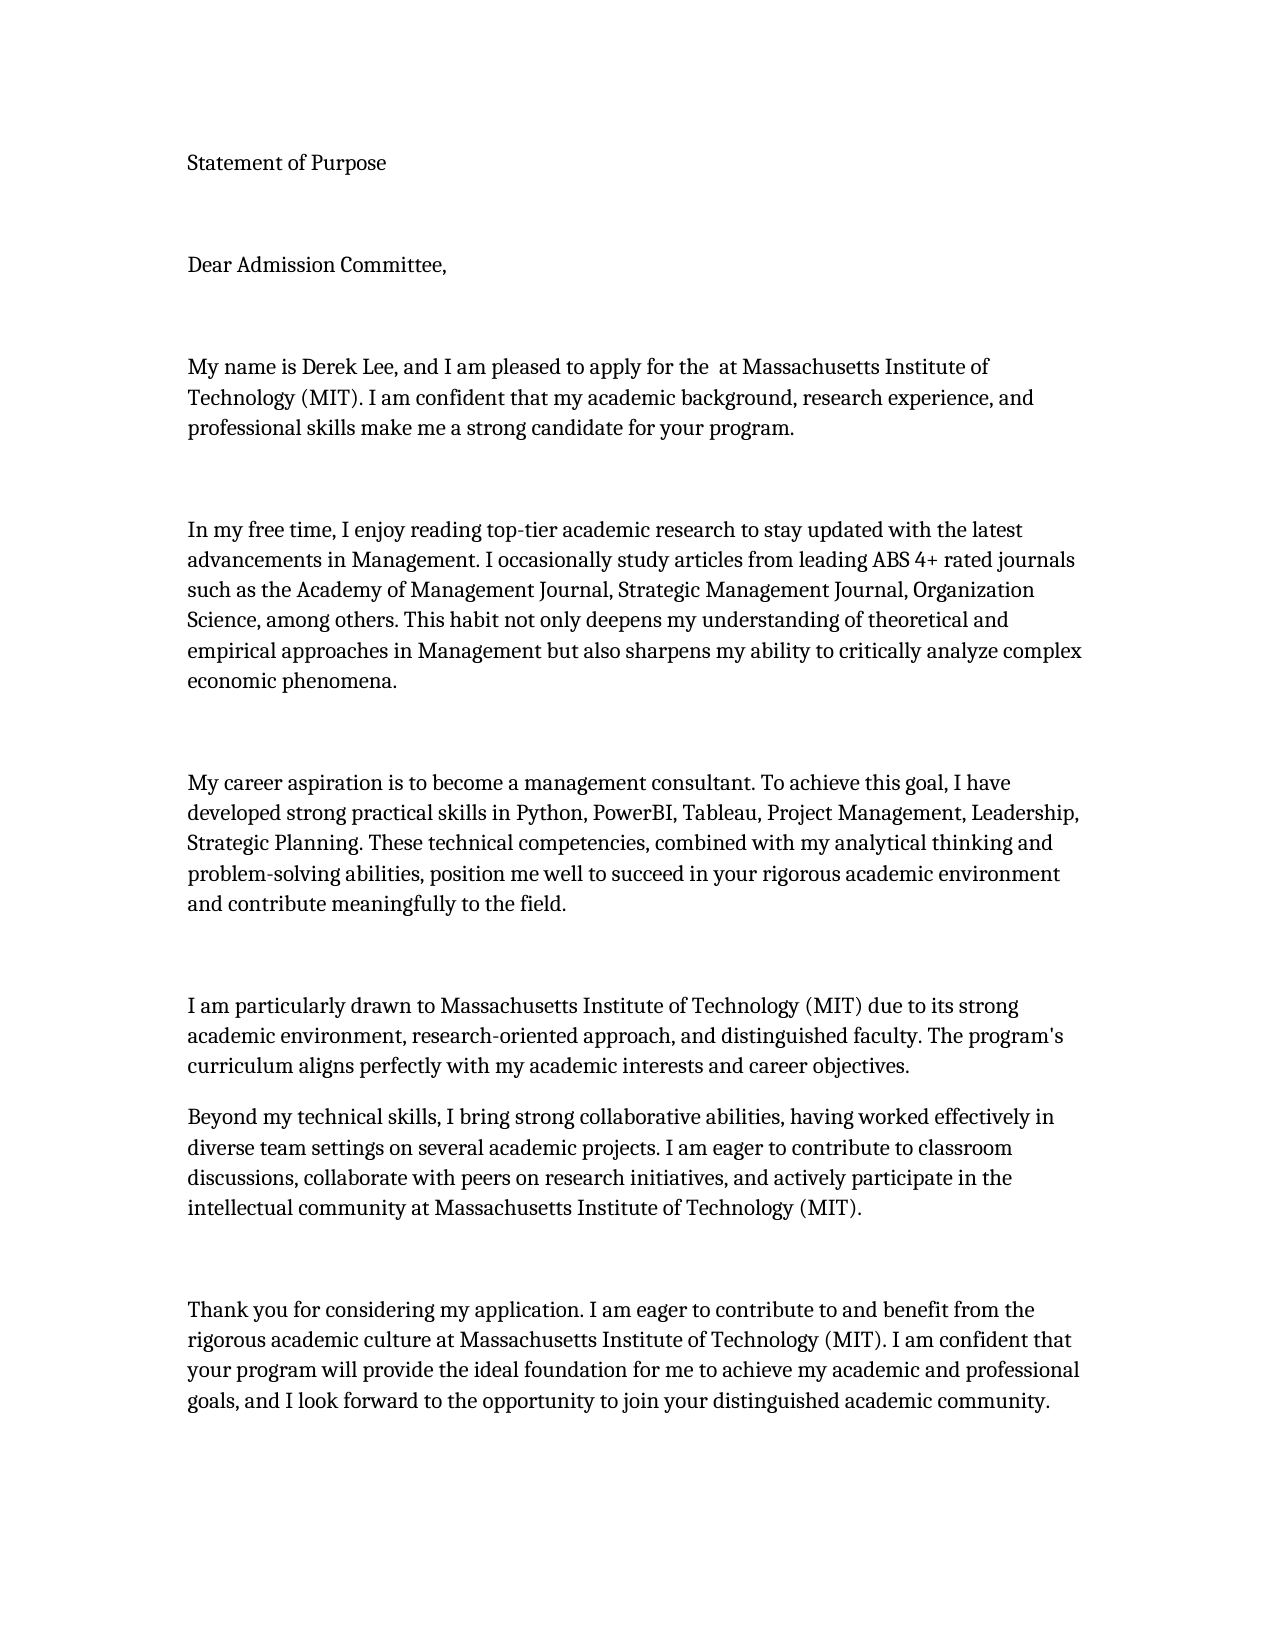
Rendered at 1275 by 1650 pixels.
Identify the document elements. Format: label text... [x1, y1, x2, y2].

text I am particularly drawn to Massachusetts Institute of Technology (MIT) due to its strong academic environment, research-oriented approach, and distinguished faculty. The program's curriculum aligns perfectly with my academic interests and career objectives. [187, 993, 1087, 1079]
text Beyond my technical skills, I bring strong collaborative abilities, having worked effectively in diverse team settings on several academic projects. I am eager to contribute to classroom discussions, collaborate with peers on research initiatives, and actively participate in the intellectual community at Massachusetts Institute of Technology (MIT). [187, 1104, 1087, 1221]
text In my free time, I enjoy reading top-tier academic research to stay updated with the latest advancements in Management. I occasionally study articles from leading ABS 4+ rated journals such as the Academy of Management Journal, Strategic Management Journal, Organization Science, among others. This habit not only deepens my understanding of theoretical and empirical approaches in Management but also sharpens my ability to critically analyze complex economic phenomena. [187, 517, 1087, 694]
text Dear Admission Committee, [187, 252, 1087, 278]
text Statement of Purpose [187, 150, 1087, 176]
text Thank you for considering my application. I am eager to contribute to and benefit from the rigorous academic culture at Massachusetts Institute of Technology (MIT). I am confident that your program will provide the ideal foundation for me to achieve my academic and professional goals, and I look forward to the opportunity to join your distinguished academic community. [187, 1297, 1087, 1414]
text My name is Derek Lee, and I am pleased to apply for the at Massachusetts Institute of Technology (MIT). I am confident that my academic background, research experience, and professional skills make me a strong candidate for your program. [187, 354, 1087, 441]
text My career aspiration is to become a management consultant. To achieve this goal, I have developed strong practical skills in Python, PowerBI, Tableau, Project Management, Leadership, Strategic Planning. These technical competencies, combined with my analytical thinking and problem-solving abilities, position me well to succeed in your rigorous academic environment and contribute meaningfully to the field. [187, 770, 1087, 917]
